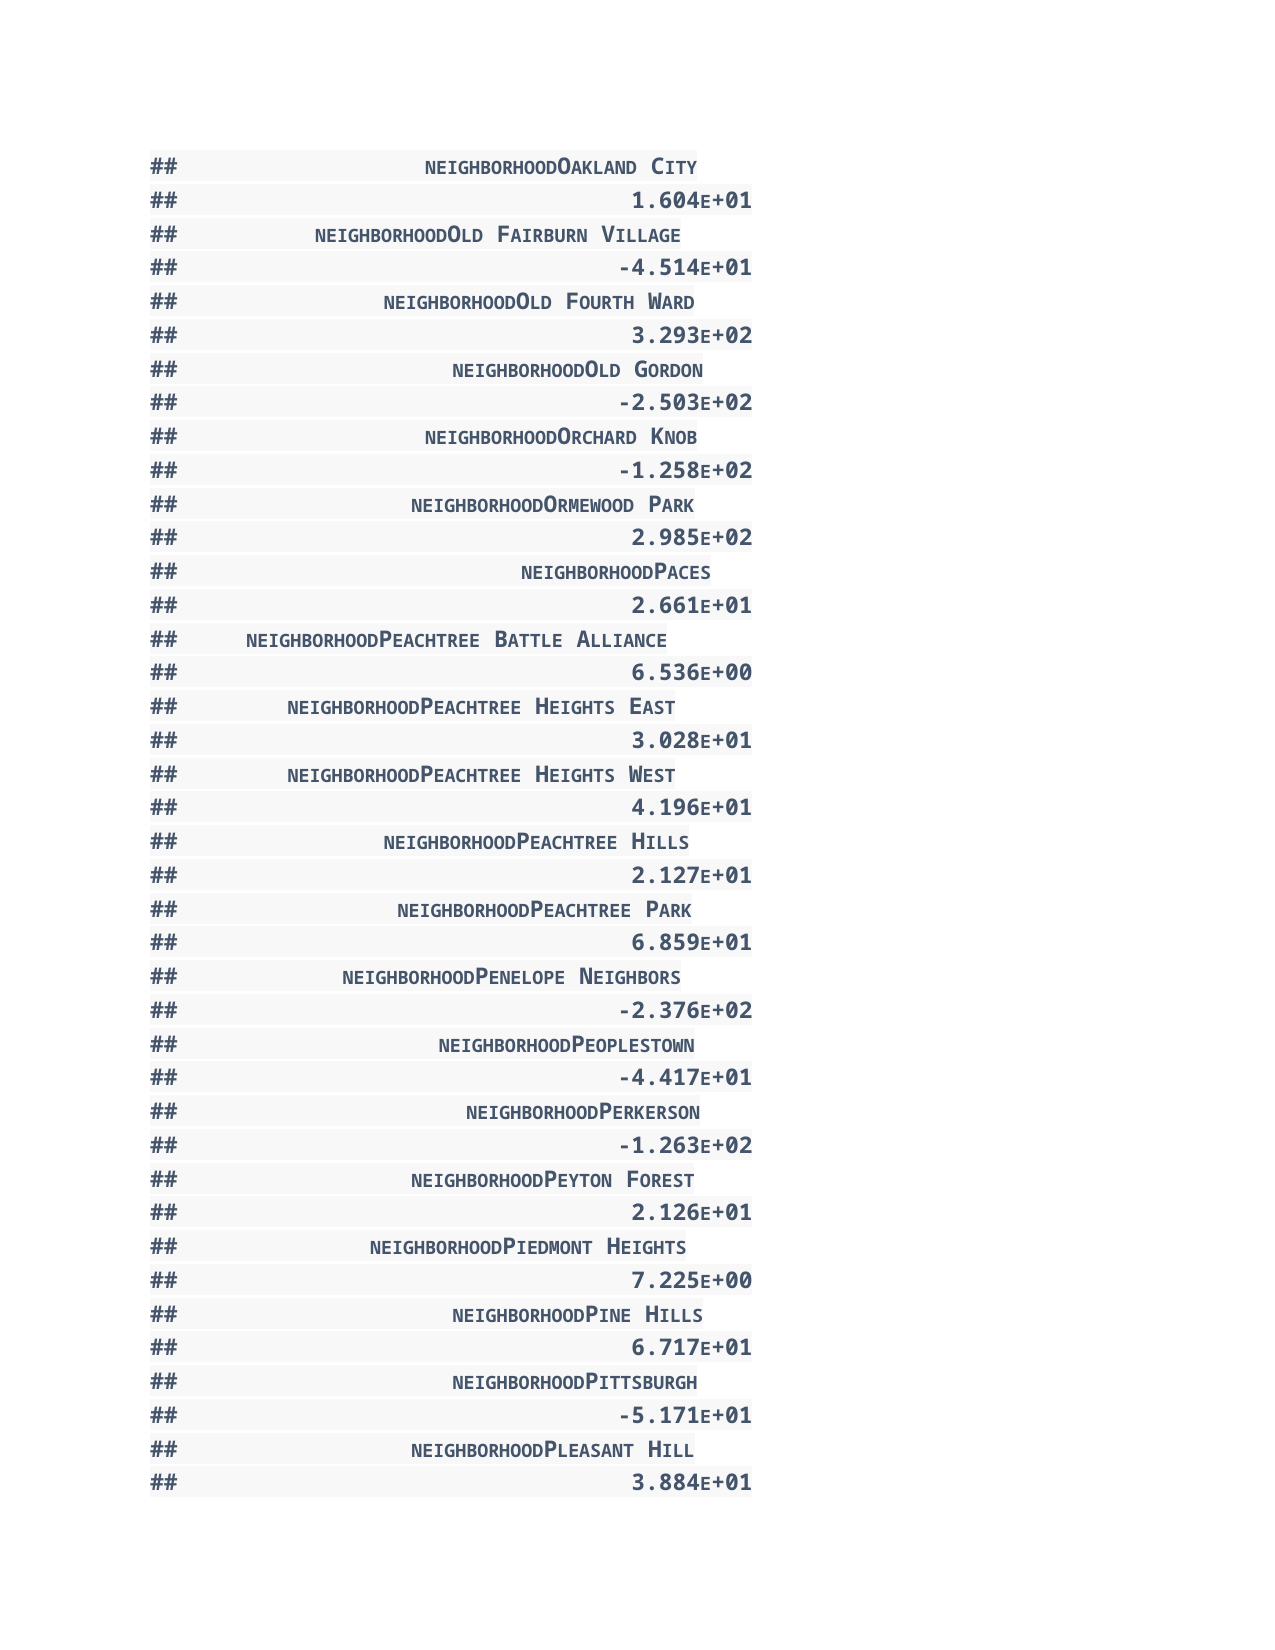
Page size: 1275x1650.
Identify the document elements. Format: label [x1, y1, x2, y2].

text [150, 150, 1125, 1497]
